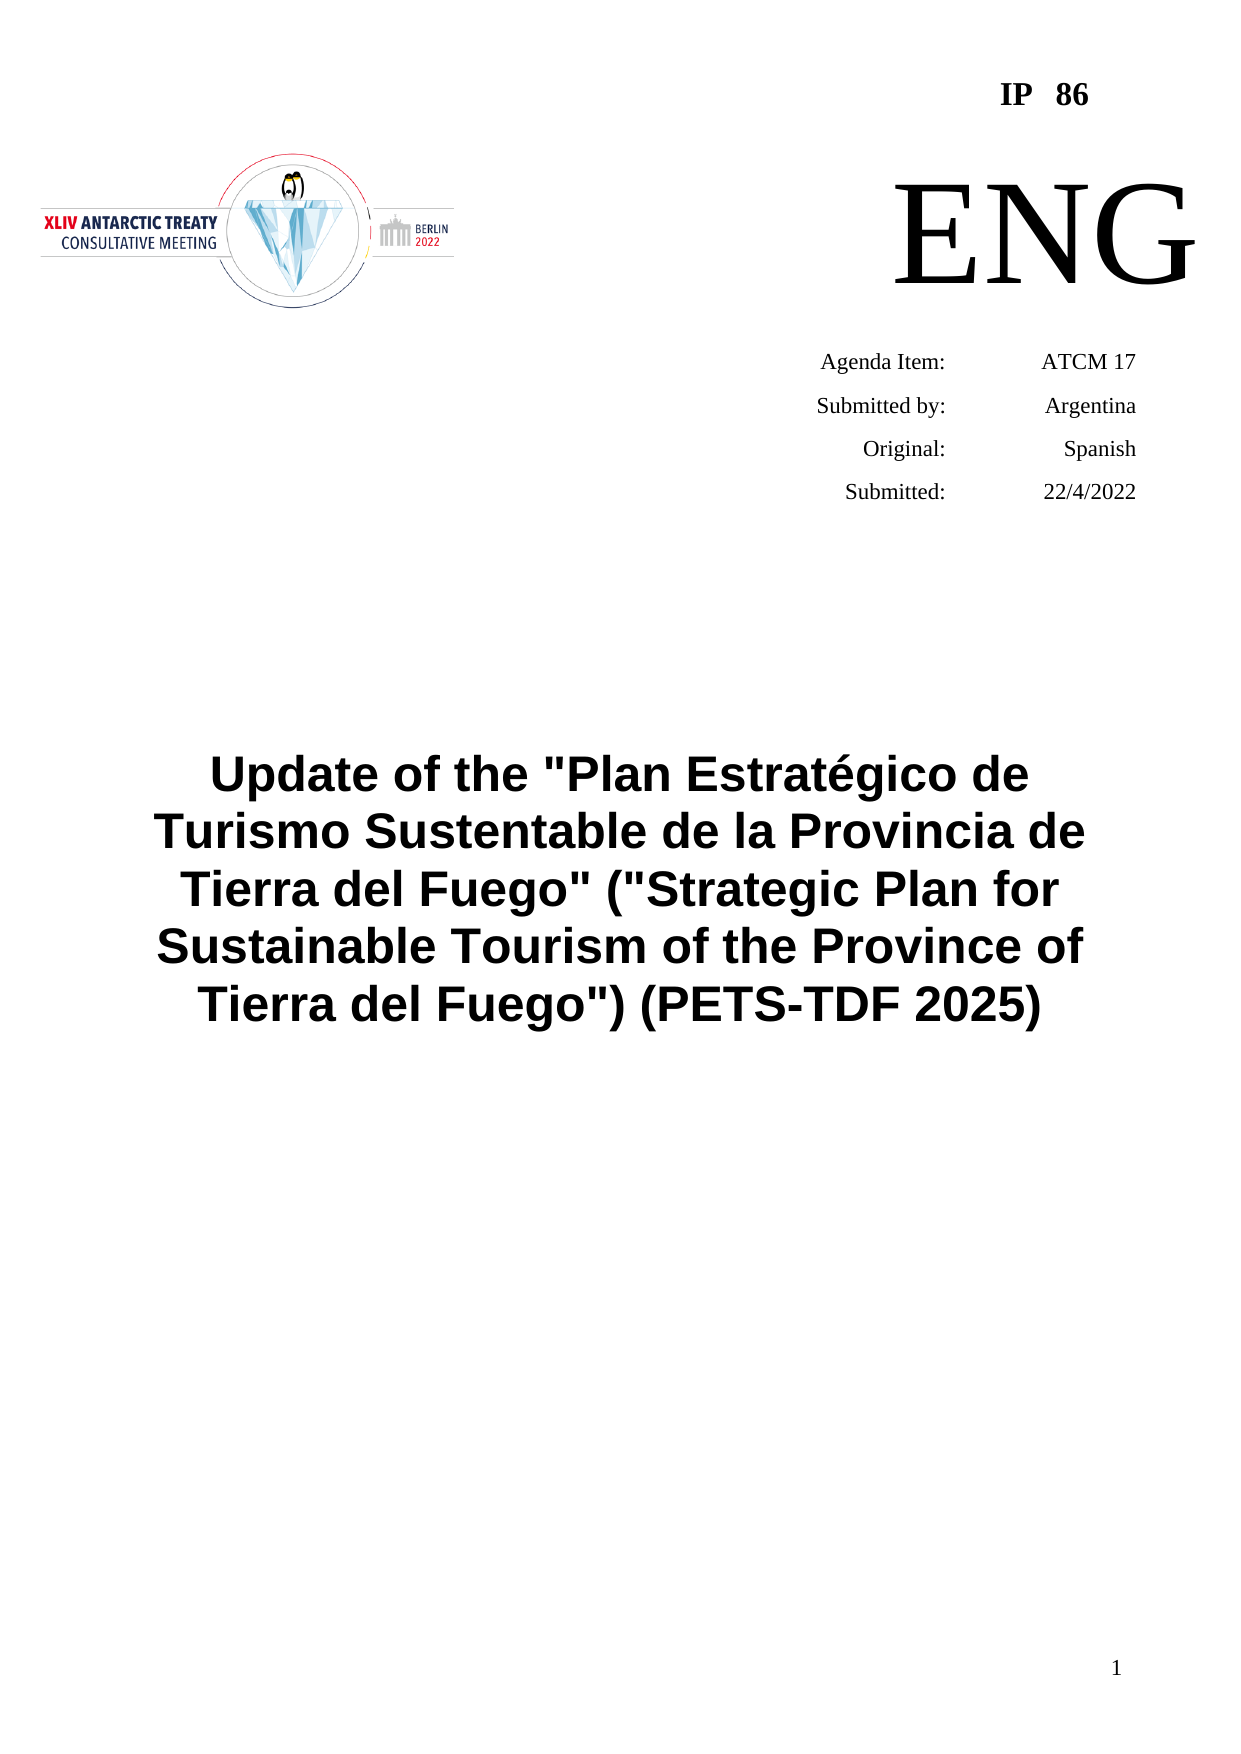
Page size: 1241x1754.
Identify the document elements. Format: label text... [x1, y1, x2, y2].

title Update of the "Plan Estratégico de Turismo Sustentable de la Provincia de Tierra del Fuego" ("Strategic Plan for Sustainable Tourism of the Province of Tierra del Fuego") (PETS-TDF 2025) [118, 744, 1122, 1032]
picture [40, 112, 454, 349]
